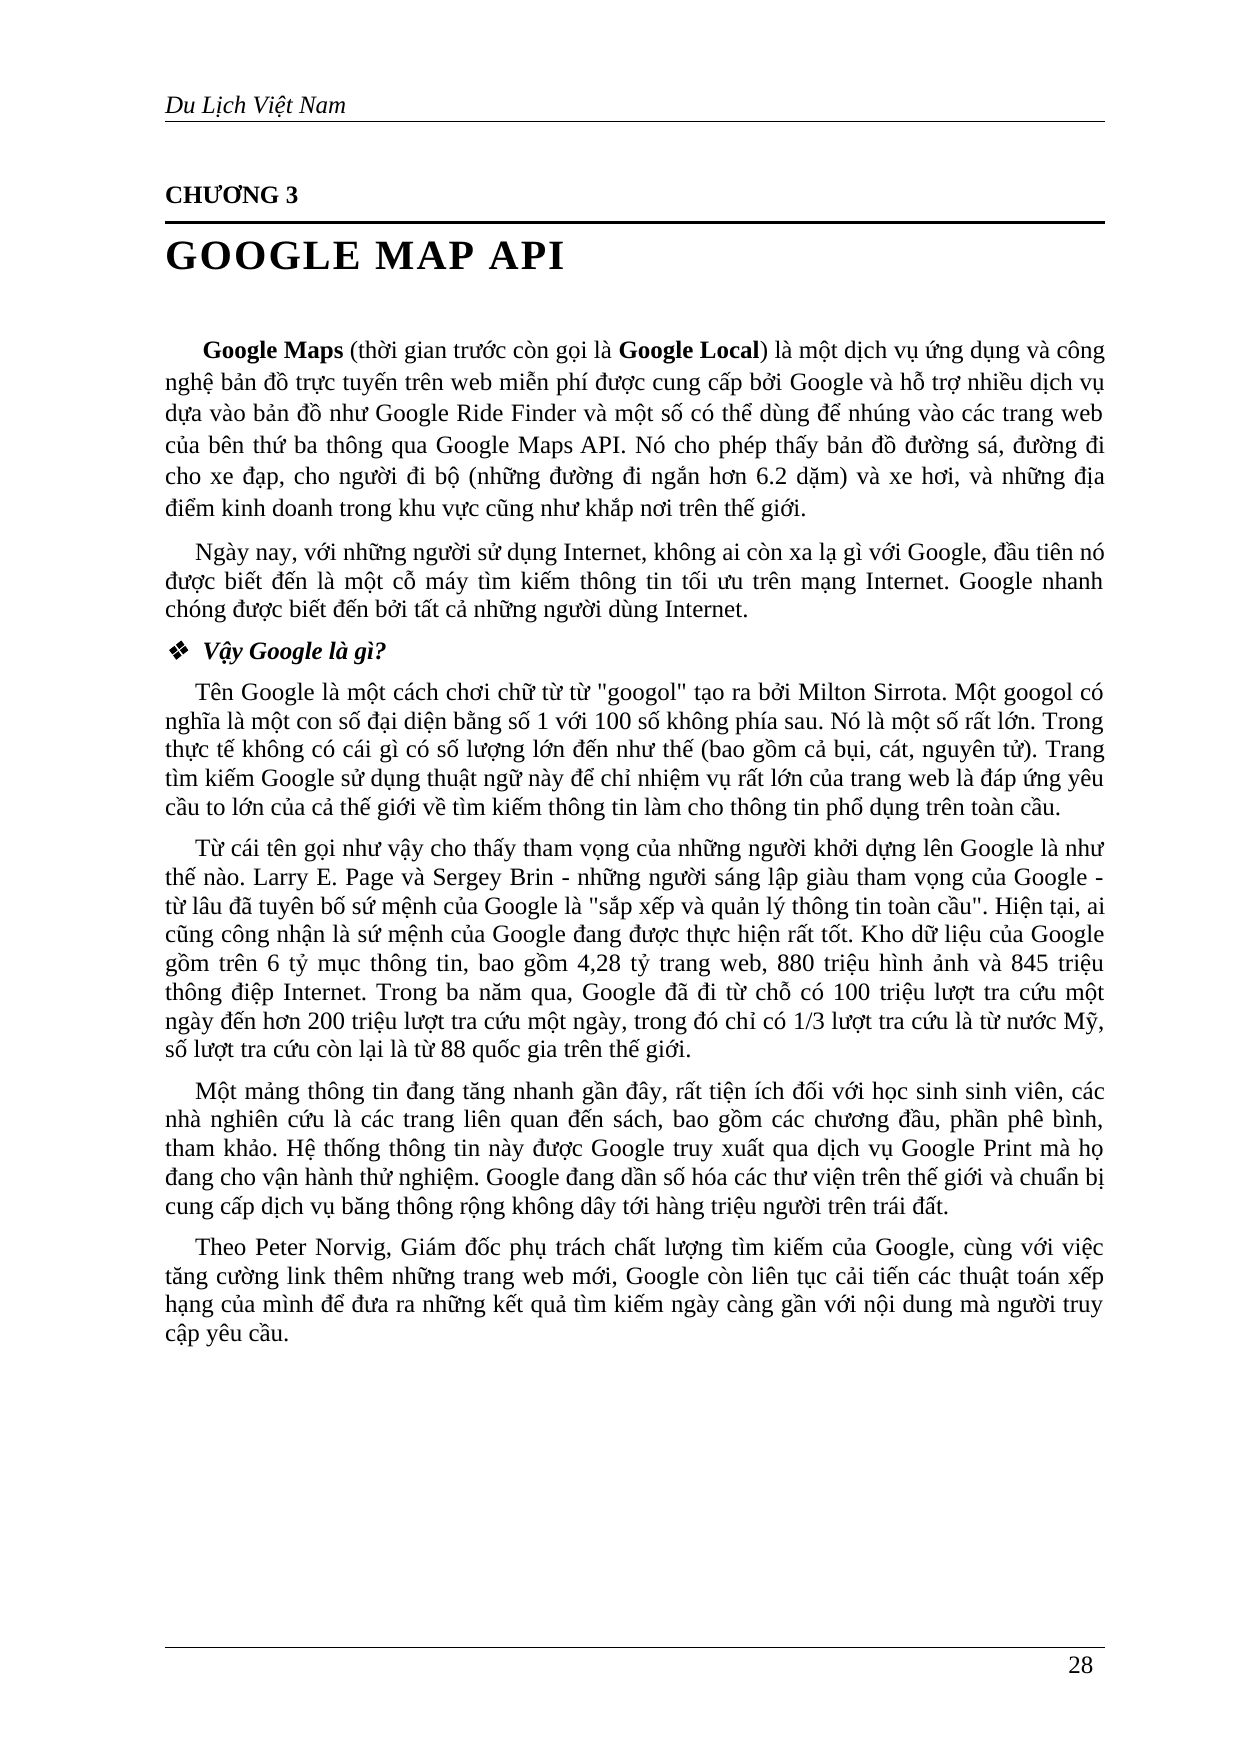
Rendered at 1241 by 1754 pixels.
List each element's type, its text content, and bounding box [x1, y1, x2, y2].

text Từ cái tên gọi như vậy cho thấy tham vọng của những người khởi dựng lên Google là như thế nào. Larry E. Page và Sergey Brin - những người sáng lập giàu tham vọng của Google - từ lâu đã tuyên bố sứ mệnh của Google là "sắp xếp và quản lý thông tin toàn cầu". Hiện tại, ai cũng công nhận là sứ mệnh của Google đang được thực hiện rất tốt. Kho dữ liệu của Google gồm trên 6 tỷ mục thông tin, bao gồm 4,28 tỷ trang web, 880 triệu hình ảnh và 845 triệu thông điệp Internet. Trong ba năm qua, Google đã đi từ chỗ có 100 triệu lượt tra cứu một ngày đến hơn 200 triệu lượt tra cứu một ngày, trong đó chỉ có 1/3 lượt tra cứu là từ nước Mỹ, số lượt tra cứu còn lại là từ 88 quốc gia trên thế giới. [165, 833, 1105, 1063]
text Tên Google là một cách chơi chữ từ từ "googol" tạo ra bởi Milton Sirrota. Một googol có nghĩa là một con số đại diện bằng số 1 với 100 số không phía sau. Nó là một số rất lớn. Trong thực tế không có cái gì có số lượng lớn đến như thế (bao gồm cả bụi, cát, nguyên tử). Trang tìm kiếm Google sử dụng thuật ngữ này để chỉ nhiệm vụ rất lớn của trang web là đáp ứng yêu cầu to lớn của cả thế giới về tìm kiếm thông tin làm cho thông tin phổ dụng trên toàn cầu. [165, 677, 1105, 821]
subtitle GOOGLE MAP API [165, 224, 1105, 278]
text CHƯƠNG 3 [165, 180, 1105, 209]
text Google Maps (thời gian trước còn gọi là Google Local) là một dịch vụ ứng dụng và công nghệ bản đồ trực tuyến trên web miễn phí được cung cấp bởi Google và hỗ trợ nhiều dịch vụ dựa vào bản đồ như Google Ride Finder và một số có thể dùng để nhúng vào các trang web của bên thứ ba thông qua Google Maps API. Nó cho phép thấy bản đồ đường sá, đường đi cho xe đạp, cho người đi bộ (những đường đi ngắn hơn 6.2 dặm) và xe hơi, và những địa điểm kinh doanh trong khu vực cũng như khắp nơi trên thế giới. [165, 335, 1105, 522]
text Ngày nay, với những người sử dụng Internet, không ai còn xa lạ gì với Google, đầu tiên nó được biết đến là một cỗ máy tìm kiếm thông tin tối ưu trên mạng Internet. Google nhanh chóng được biết đến bởi tất cả những người dùng Internet. [165, 537, 1105, 623]
text Một mảng thông tin đang tăng nhanh gần đây, rất tiện ích đối với học sinh sinh viên, các nhà nghiên cứu là các trang liên quan đến sách, bao gồm các chương đầu, phần phê bình, tham khảo. Hệ thống thông tin này được Google truy xuất qua dịch vụ Google Print mà họ đang cho vận hành thử nghiệm. Google đang dần số hóa các thư viện trên thế giới và chuẩn bị cung cấp dịch vụ băng thông rộng không dây tới hàng triệu người trên trái đất. [165, 1076, 1105, 1219]
text Theo Peter Norvig, Giám đốc phụ trách chất lượng tìm kiếm của Google, cùng với việc tăng cường link thêm những trang web mới, Google còn liên tục cải tiến các thuật toán xếp hạng của mình để đưa ra những kết quả tìm kiếm ngày càng gần với nội dung mà người truy cập yêu cầu. [165, 1232, 1105, 1347]
list Vậy Google là gì? [165, 636, 1105, 664]
